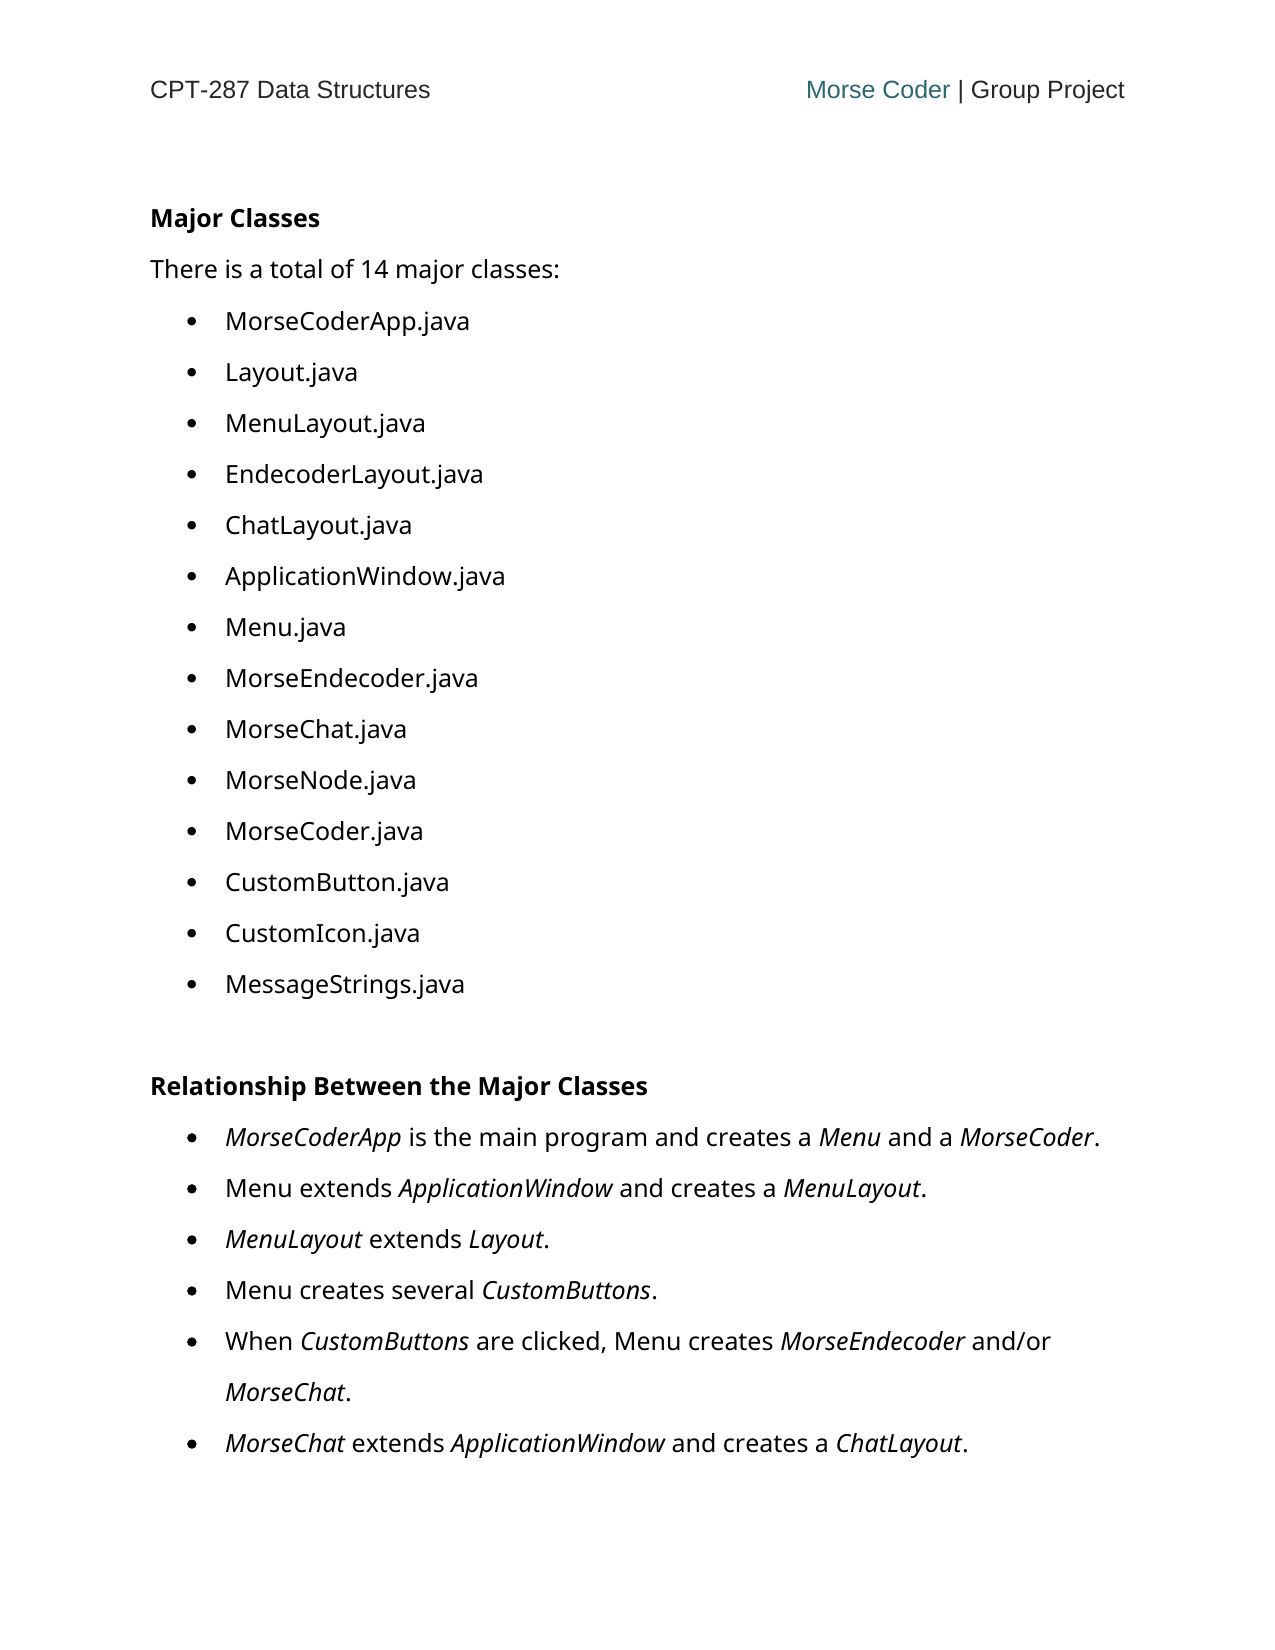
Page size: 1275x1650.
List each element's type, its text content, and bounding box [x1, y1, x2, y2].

list Menu extends ApplicationWindow and creates a MenuLayout. [187, 1171, 1125, 1205]
list MorseChat extends ApplicationWindow and creates a ChatLayout. [187, 1426, 1125, 1460]
text Relationship Between the Major Classes [150, 1069, 1125, 1103]
list MessageStrings.java [187, 967, 1125, 1001]
list ApplicationWindow.java [187, 558, 1125, 592]
list Menu creates several CustomButtons. [187, 1273, 1125, 1307]
list Menu.java [187, 609, 1125, 643]
list MenuLayout extends Layout. [187, 1222, 1125, 1256]
text Major Classes [150, 201, 1125, 235]
list MorseChat.java [187, 711, 1125, 746]
list EndecoderLayout.java [187, 456, 1125, 490]
list When CustomButtons are clicked, Menu creates MorseEndecoder and/or MorseChat. [187, 1324, 1125, 1409]
list ChatLayout.java [187, 507, 1125, 541]
text There is a total of 14 major classes: [150, 252, 1125, 286]
list CustomButton.java [187, 864, 1125, 899]
list MorseNode.java [187, 762, 1125, 797]
list MorseCoder.java [187, 813, 1125, 848]
list Layout.java [187, 354, 1125, 388]
list MorseEndecoder.java [187, 660, 1125, 694]
list CustomIcon.java [187, 916, 1125, 950]
list MorseCoderApp.java [187, 303, 1125, 337]
list MenuLayout.java [187, 405, 1125, 439]
list MorseCoderApp is the main program and creates a Menu and a MorseCoder. [187, 1120, 1125, 1154]
